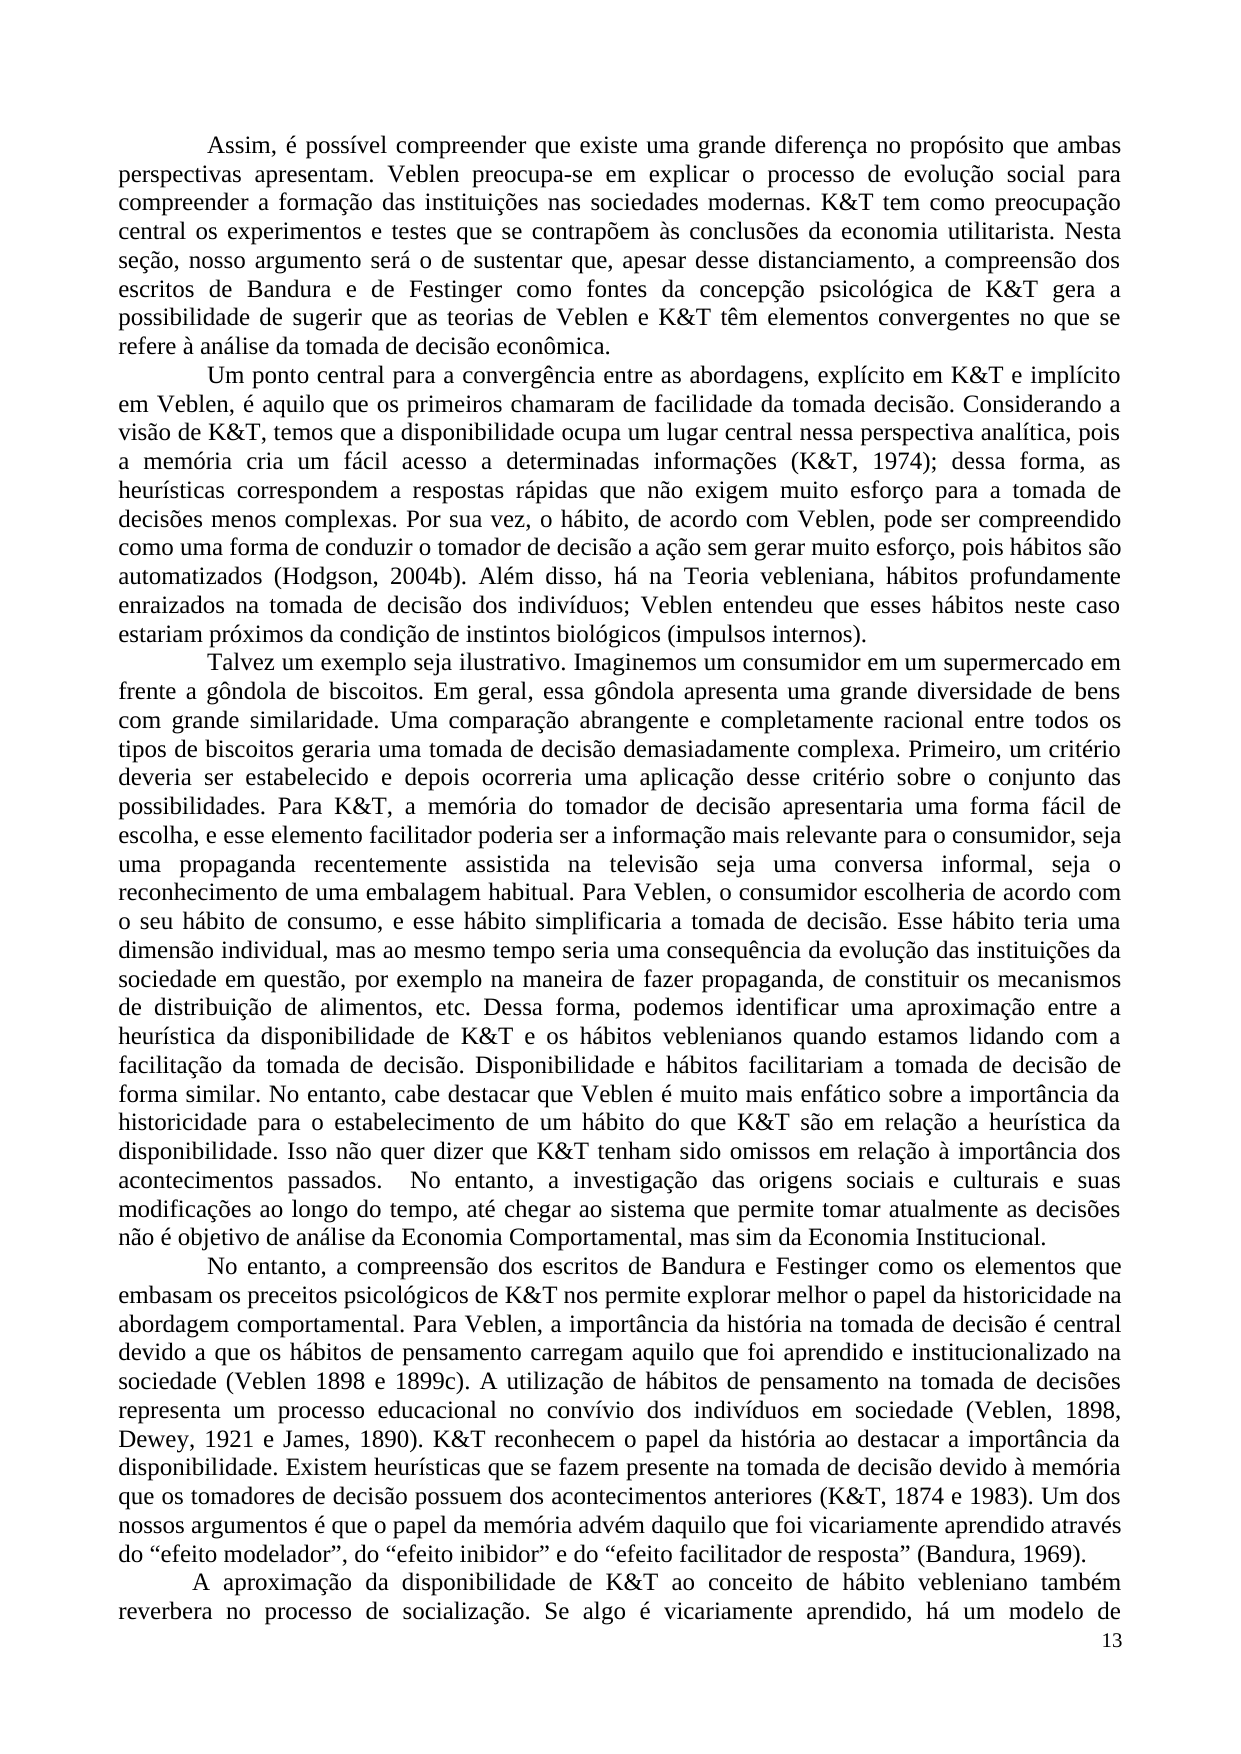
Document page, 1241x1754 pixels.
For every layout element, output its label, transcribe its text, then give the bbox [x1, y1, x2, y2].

text Assim, é possível compreender que existe uma grande diferença no propósito que ambas perspectivas apresentam. Veblen preocupa-se em explicar o processo de evolução social para compreender a formação das instituições nas sociedades modernas. K&T tem como preocupação central os experimentos e testes que se contrapõem às conclusões da economia utilitarista. Nesta seção, nosso argumento será o de sustentar que, apesar desse distanciamento, a compreensão dos escritos de Bandura e de Festinger como fontes da concepção psicológica de K&T gera a possibilidade de sugerir que as teorias de Veblen e K&T têm elementos convergentes no que se refere à análise da tomada de decisão econômica. [118, 130, 1122, 360]
text Um ponto central para a convergência entre as abordagens, explícito em K&T e implícito em Veblen, é aquilo que os primeiros chamaram de facilidade da tomada decisão. Considerando a visão de K&T, temos que a disponibilidade ocupa um lugar central nessa perspectiva analítica, pois a memória cria um fácil acesso a determinadas informações (K&T, 1974); dessa forma, as heurísticas correspondem a respostas rápidas que não exigem muito esforço para a tomada de decisões menos complexas. Por sua vez, o hábito, de acordo com Veblen, pode ser compreendido como uma forma de conduzir o tomador de decisão a ação sem gerar muito esforço, pois hábitos são automatizados (Hodgson, 2004b). Além disso, há na Teoria vebleniana, hábitos profundamente enraizados na tomada de decisão dos indivíduos; Veblen entendeu que esses hábitos neste caso estariam próximos da condição de instintos biológicos (impulsos internos). [118, 360, 1122, 647]
text Talvez um exemplo seja ilustrativo. Imaginemos um consumidor em um supermercado em frente a gôndola de biscoitos. Em geral, essa gôndola apresenta uma grande diversidade de bens com grande similaridade. Uma comparação abrangente e completamente racional entre todos os tipos de biscoitos geraria uma tomada de decisão demasiadamente complexa. Primeiro, um critério deveria ser estabelecido e depois ocorreria uma aplicação desse critério sobre o conjunto das possibilidades. Para K&T, a memória do tomador de decisão apresentaria uma forma fácil de escolha, e esse elemento facilitador poderia ser a informação mais relevante para o consumidor, seja uma propaganda recentemente assistida na televisão seja uma conversa informal, seja o reconhecimento de uma embalagem habitual. Para Veblen, o consumidor escolheria de acordo com o seu hábito de consumo, e esse hábito simplificaria a tomada de decisão. Esse hábito teria uma dimensão individual, mas ao mesmo tempo seria uma consequência da evolução das instituições da sociedade em questão, por exemplo na maneira de fazer propaganda, de constituir os mecanismos de distribuição de alimentos, etc. Dessa forma, podemos identificar uma aproximação entre a heurística da disponibilidade de K&T e os hábitos veblenianos quando estamos lidando com a facilitação da tomada de decisão. Disponibilidade e hábitos facilitariam a tomada de decisão de forma similar. No entanto, cabe destacar que Veblen é muito mais enfático sobre a importância da historicidade para o estabelecimento de um hábito do que K&T são em relação a heurística da disponibilidade. Isso não quer dizer que K&T tenham sido omissos em relação à importância dos acontecimentos passados. No entanto, a investigação das origens sociais e culturais e suas modificações ao longo do tempo, até chegar ao sistema que permite tomar atualmente as decisões não é objetivo de análise da Economia Comportamental, mas sim da Economia Institucional. [118, 647, 1122, 1251]
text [118, 1567, 1122, 1625]
text No entanto, a compreensão dos escritos de Bandura e Festinger como os elementos que embasam os preceitos psicológicos de K&T nos permite explorar melhor o papel da historicidade na abordagem comportamental. Para Veblen, a importância da história na tomada de decisão é central devido a que os hábitos de pensamento carregam aquilo que foi aprendido e institucionalizado na sociedade (Veblen 1898 e 1899c). A utilização de hábitos de pensamento na tomada de decisões representa um processo educacional no convívio dos indivíduos em sociedade (Veblen, 1898, Dewey, 1921 e James, 1890). K&T reconhecem o papel da história ao destacar a importância da disponibilidade. Existem heurísticas que se fazem presente na tomada de decisão devido à memória que os tomadores de decisão possuem dos acontecimentos anteriores (K&T, 1874 e 1983). Um dos nossos argumentos é que o papel da memória advém daquilo que foi vicariamente aprendido através do “efeito modelador”, do “efeito inibidor” e do “efeito facilitador de resposta” (Bandura, 1969). [118, 1251, 1122, 1567]
